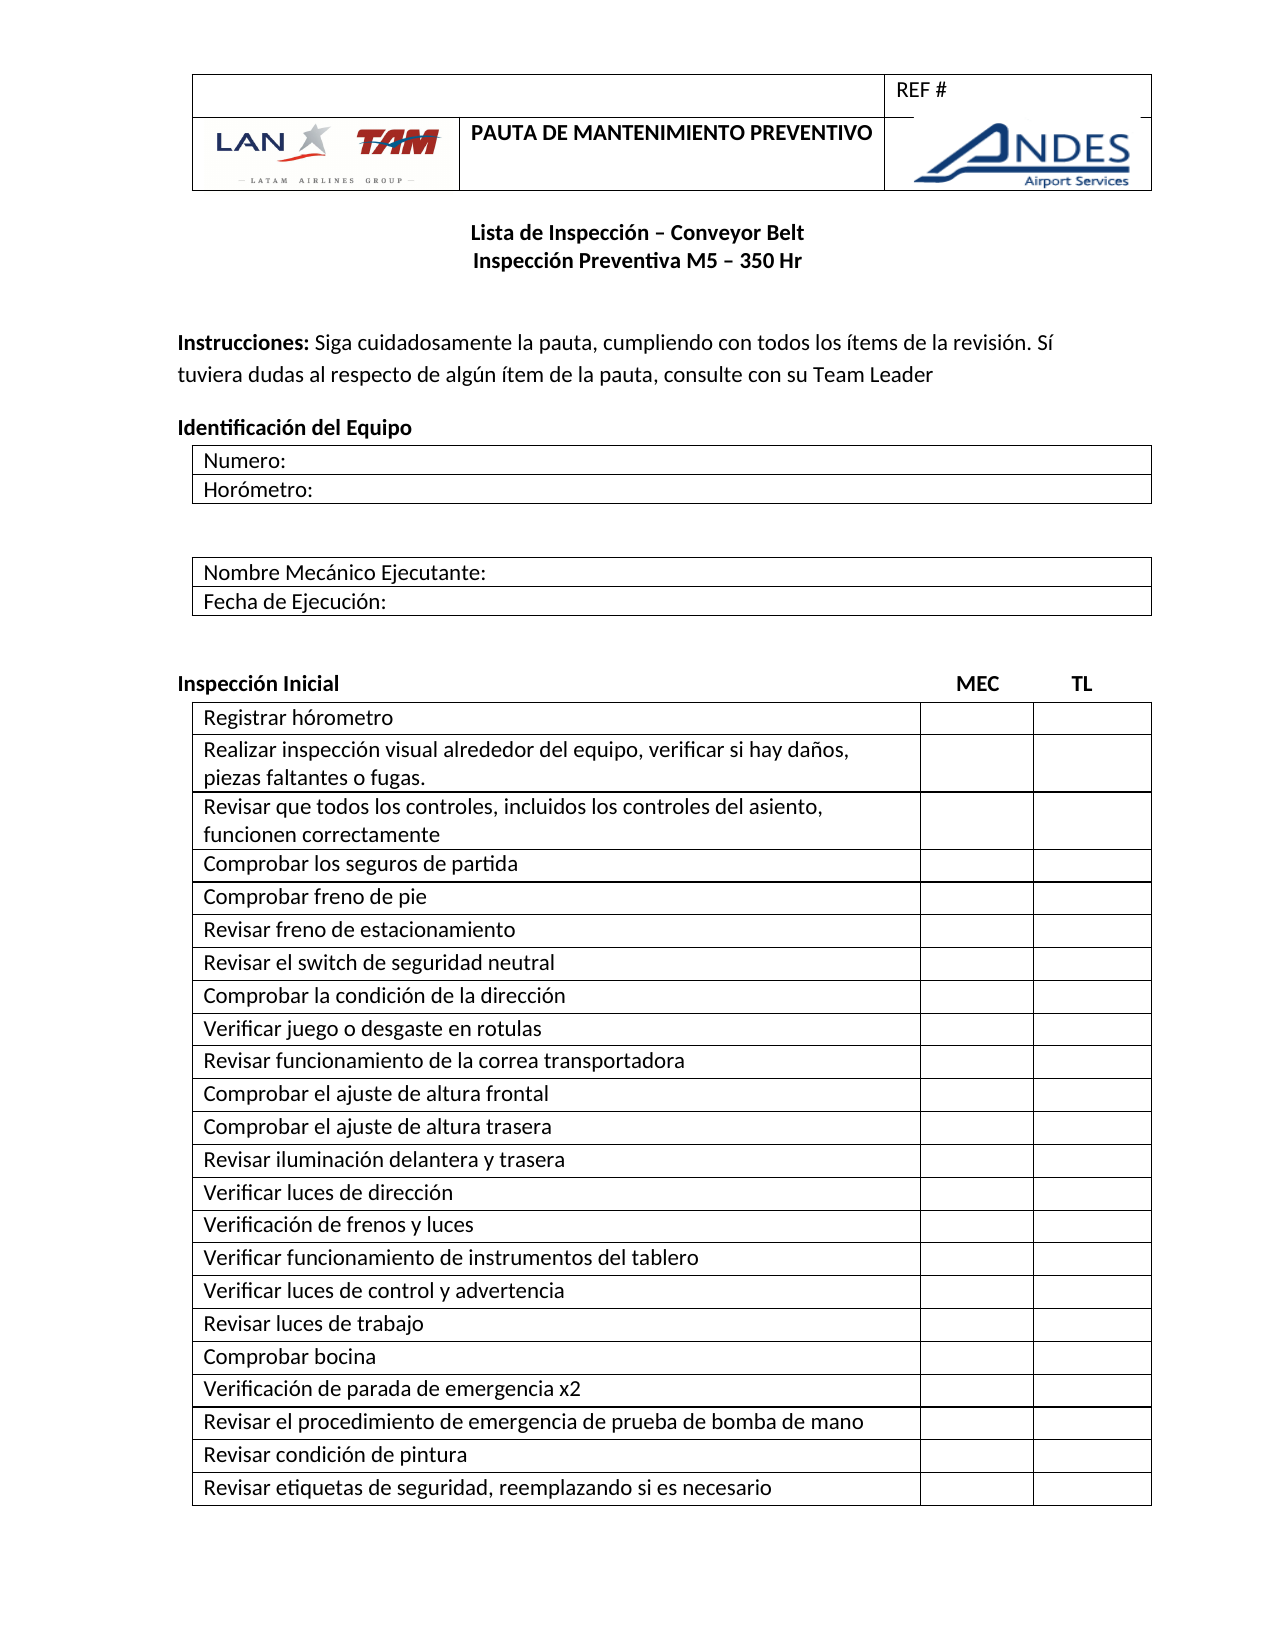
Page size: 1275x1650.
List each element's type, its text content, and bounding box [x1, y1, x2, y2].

table_cell Verificar juego o desgaste en rotulas [193, 1014, 920, 1045]
table_cell [1034, 1342, 1151, 1373]
table_cell [921, 1112, 1033, 1144]
table_cell Revisar condición de pintura [193, 1440, 920, 1472]
table_cell [921, 1014, 1033, 1045]
table_cell Revisar etiquetas de seguridad, reemplazando si es necesario [193, 1473, 920, 1505]
table_cell Realizar inspección visual alrededor del equipo, verificar si hay daños, piezas faltantes o fugas. [193, 735, 920, 791]
table_cell [921, 883, 1033, 914]
table_cell [921, 981, 1033, 1013]
table_cell [1034, 1014, 1151, 1045]
table_cell Comprobar el ajuste de altura frontal [193, 1079, 920, 1111]
table_cell [1034, 1309, 1151, 1341]
table_cell [921, 1276, 1033, 1308]
table_header [1034, 703, 1151, 734]
table_cell [921, 1440, 1033, 1472]
table_cell Horómetro: [193, 475, 1151, 503]
table_header Numero: [193, 446, 1151, 474]
table_cell Revisar que todos los controles, incluidos los controles del asiento, funcionen correctamente [193, 793, 920, 848]
table_cell Verificar luces de control y advertencia [193, 1276, 920, 1308]
table_cell [1034, 948, 1151, 980]
table_cell Revisar iluminación delantera y trasera [193, 1145, 920, 1177]
table_cell Comprobar los seguros de partida [193, 850, 920, 881]
table_cell [1034, 793, 1151, 848]
table_cell [921, 735, 1033, 791]
table_cell [921, 1309, 1033, 1341]
table_cell [1034, 735, 1151, 791]
table_cell Comprobar el ajuste de altura trasera [193, 1112, 920, 1144]
table_cell [1034, 1112, 1151, 1144]
table_header Nombre Mecánico Ejecutante: [193, 558, 1151, 586]
table_cell [921, 1079, 1033, 1111]
table_cell [921, 1408, 1033, 1439]
table_cell [921, 1046, 1033, 1078]
table_cell [1034, 850, 1151, 881]
table_cell [1034, 1375, 1151, 1406]
text Instrucciones: Siga cuidadosamente la pauta, cumpliendo con todos los ítems de la revisión. Sí tuviera dudas al respecto de algún ítem de la pauta, consulte con su Team Leader [177, 328, 1098, 388]
text Identificación del Equipo [177, 413, 1098, 441]
table_cell [921, 850, 1033, 881]
table_header [921, 703, 1033, 734]
table_cell [1034, 915, 1151, 947]
table_cell [1034, 1178, 1151, 1209]
table_cell Revisar luces de trabajo [193, 1309, 920, 1341]
table_cell Comprobar freno de pie [193, 883, 920, 914]
table_cell Verificación de parada de emergencia x2 [193, 1375, 920, 1406]
table_cell [1034, 1276, 1151, 1308]
table_cell Comprobar bocina [193, 1342, 920, 1373]
table_cell Revisar el procedimiento de emergencia de prueba de bomba de mano [193, 1408, 920, 1439]
text Lista de Inspección – Conveyor Belt [177, 218, 1098, 247]
table_cell [1034, 981, 1151, 1013]
table_cell [1034, 1440, 1151, 1472]
table_cell [921, 1375, 1033, 1406]
table_cell [921, 793, 1033, 848]
table_cell Revisar freno de estacionamiento [193, 915, 920, 947]
table_cell [1034, 883, 1151, 914]
table_cell [1034, 1473, 1151, 1505]
table_cell [1034, 1145, 1151, 1177]
table_cell [921, 1342, 1033, 1373]
table_cell [921, 915, 1033, 947]
table_cell [921, 1211, 1033, 1242]
table_cell [921, 1243, 1033, 1275]
table_cell Revisar el switch de seguridad neutral [193, 948, 920, 980]
table_cell Revisar funcionamiento de la correa transportadora [193, 1046, 920, 1078]
picture [913, 117, 1141, 190]
text Inspección Preventiva M5 – 350 Hr [177, 247, 1098, 274]
table_cell [921, 1178, 1033, 1209]
table_cell [921, 948, 1033, 980]
table_cell [1034, 1211, 1151, 1242]
text Inspección Inicial MEC TL [177, 669, 1098, 697]
table_cell [1034, 1046, 1151, 1078]
table_cell [1034, 1079, 1151, 1111]
table_cell Fecha de Ejecución: [193, 587, 1151, 615]
table_cell [1034, 1243, 1151, 1275]
picture [204, 191, 454, 195]
table_cell Verificar funcionamiento de instrumentos del tablero [193, 1243, 920, 1275]
picture [204, 118, 454, 190]
table_header Registrar hórometro [193, 703, 920, 734]
table_cell Verificación de frenos y luces [193, 1211, 920, 1242]
table_cell Verificar luces de dirección [193, 1178, 920, 1209]
table_cell [921, 1473, 1033, 1505]
table_cell [1034, 1408, 1151, 1439]
table_cell Comprobar la condición de la dirección [193, 981, 920, 1013]
table_cell [921, 1145, 1033, 1177]
